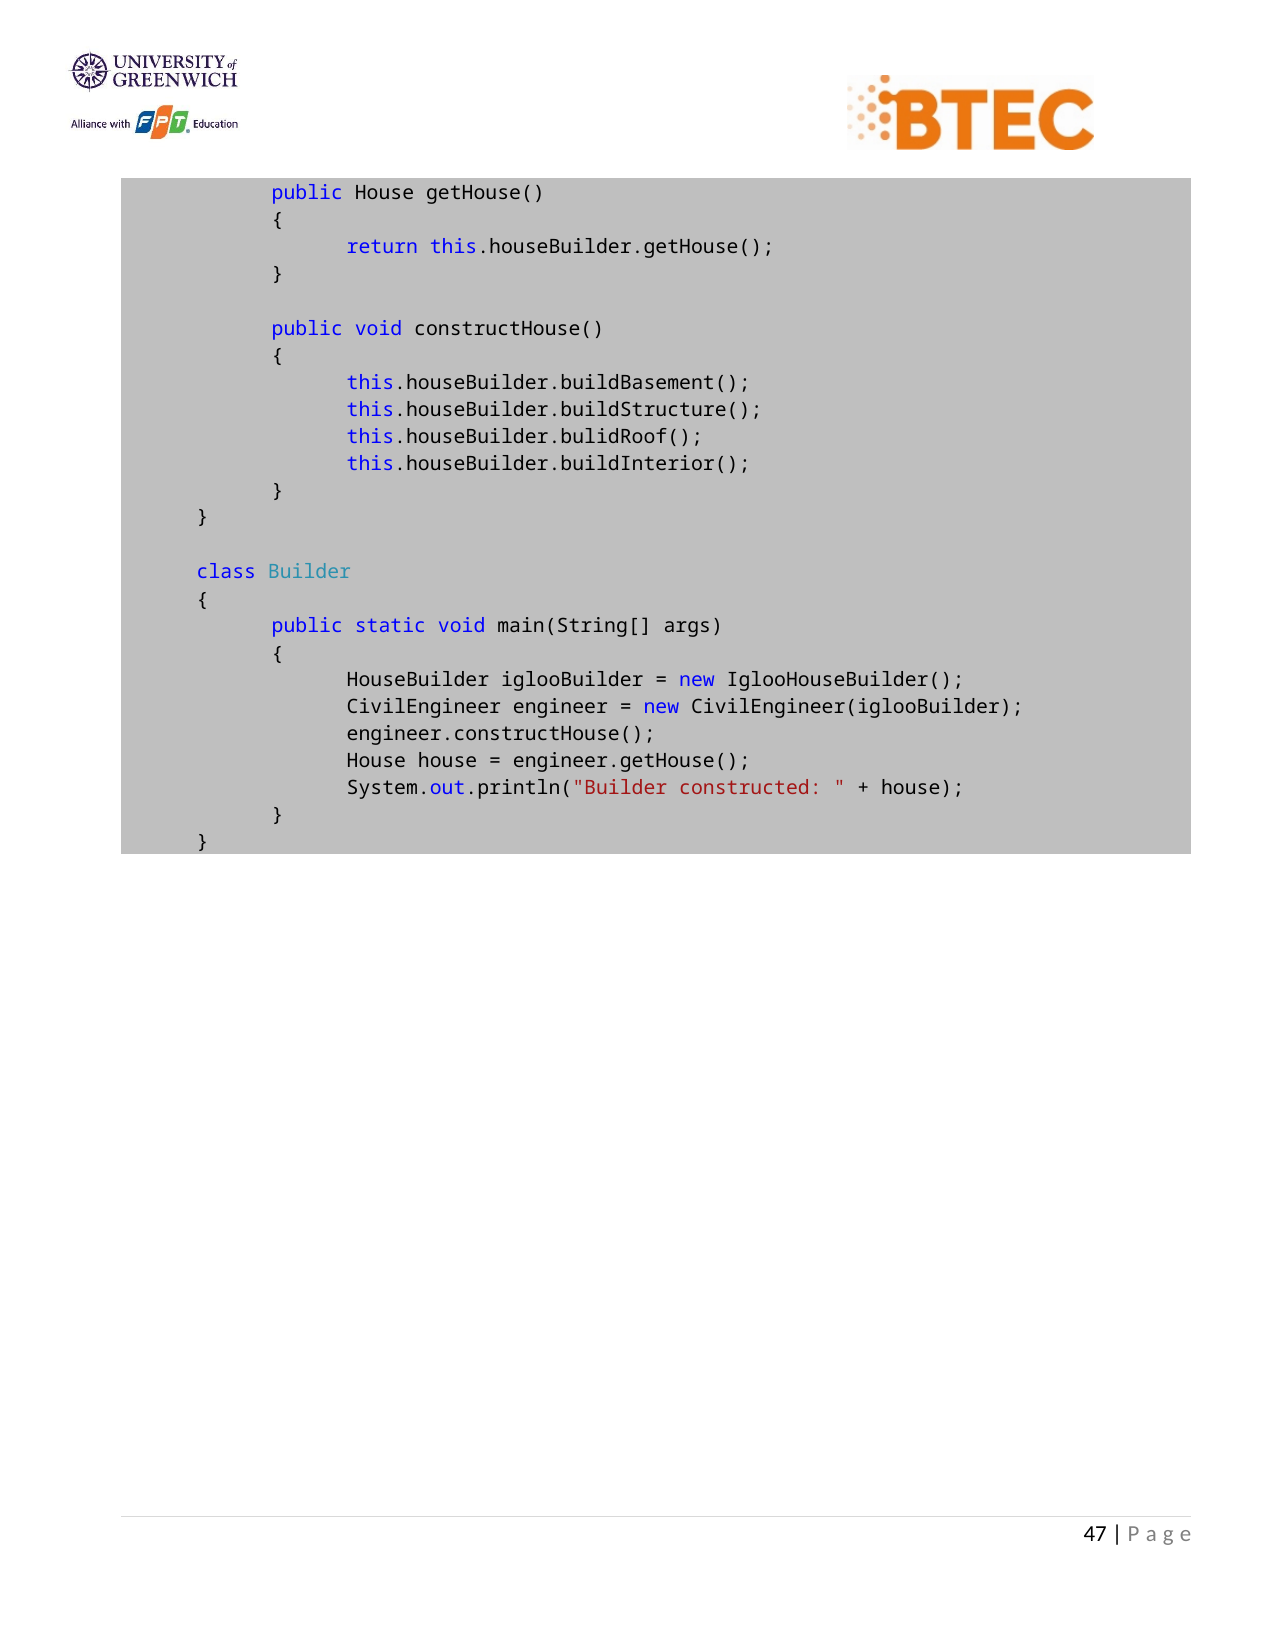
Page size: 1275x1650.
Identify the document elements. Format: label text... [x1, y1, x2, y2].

text return this.houseBuilder.getHouse(); [121, 232, 1191, 259]
text } [121, 476, 1191, 503]
text { [121, 585, 1191, 612]
text System.out.println("Builder constructed: " + house); [121, 774, 1191, 801]
text { [121, 205, 1191, 232]
text } [121, 259, 1191, 286]
text public House getHouse() [121, 178, 1191, 205]
text { [121, 341, 1191, 368]
text this.houseBuilder.buildBasement(); [121, 368, 1191, 395]
text public static void main(String[] args) [121, 612, 1191, 639]
text class Builder [121, 558, 1191, 585]
text engineer.constructHouse(); [121, 720, 1191, 747]
text public void constructHouse() [121, 314, 1191, 341]
text this.houseBuilder.bulidRoof(); [121, 422, 1191, 449]
picture [57, 39, 250, 150]
text HouseBuilder iglooBuilder = new IglooHouseBuilder(); [121, 666, 1191, 693]
text CivilEngineer engineer = new CivilEngineer(iglooBuilder); [121, 693, 1191, 720]
text this.houseBuilder.buildInterior(); [121, 449, 1191, 476]
text } [121, 828, 1191, 854]
text } [121, 503, 1191, 530]
text House house = engineer.getHouse(); [121, 747, 1191, 774]
text } [121, 801, 1191, 828]
text { [121, 639, 1191, 666]
text this.houseBuilder.buildStructure(); [121, 395, 1191, 422]
picture [847, 75, 1094, 150]
